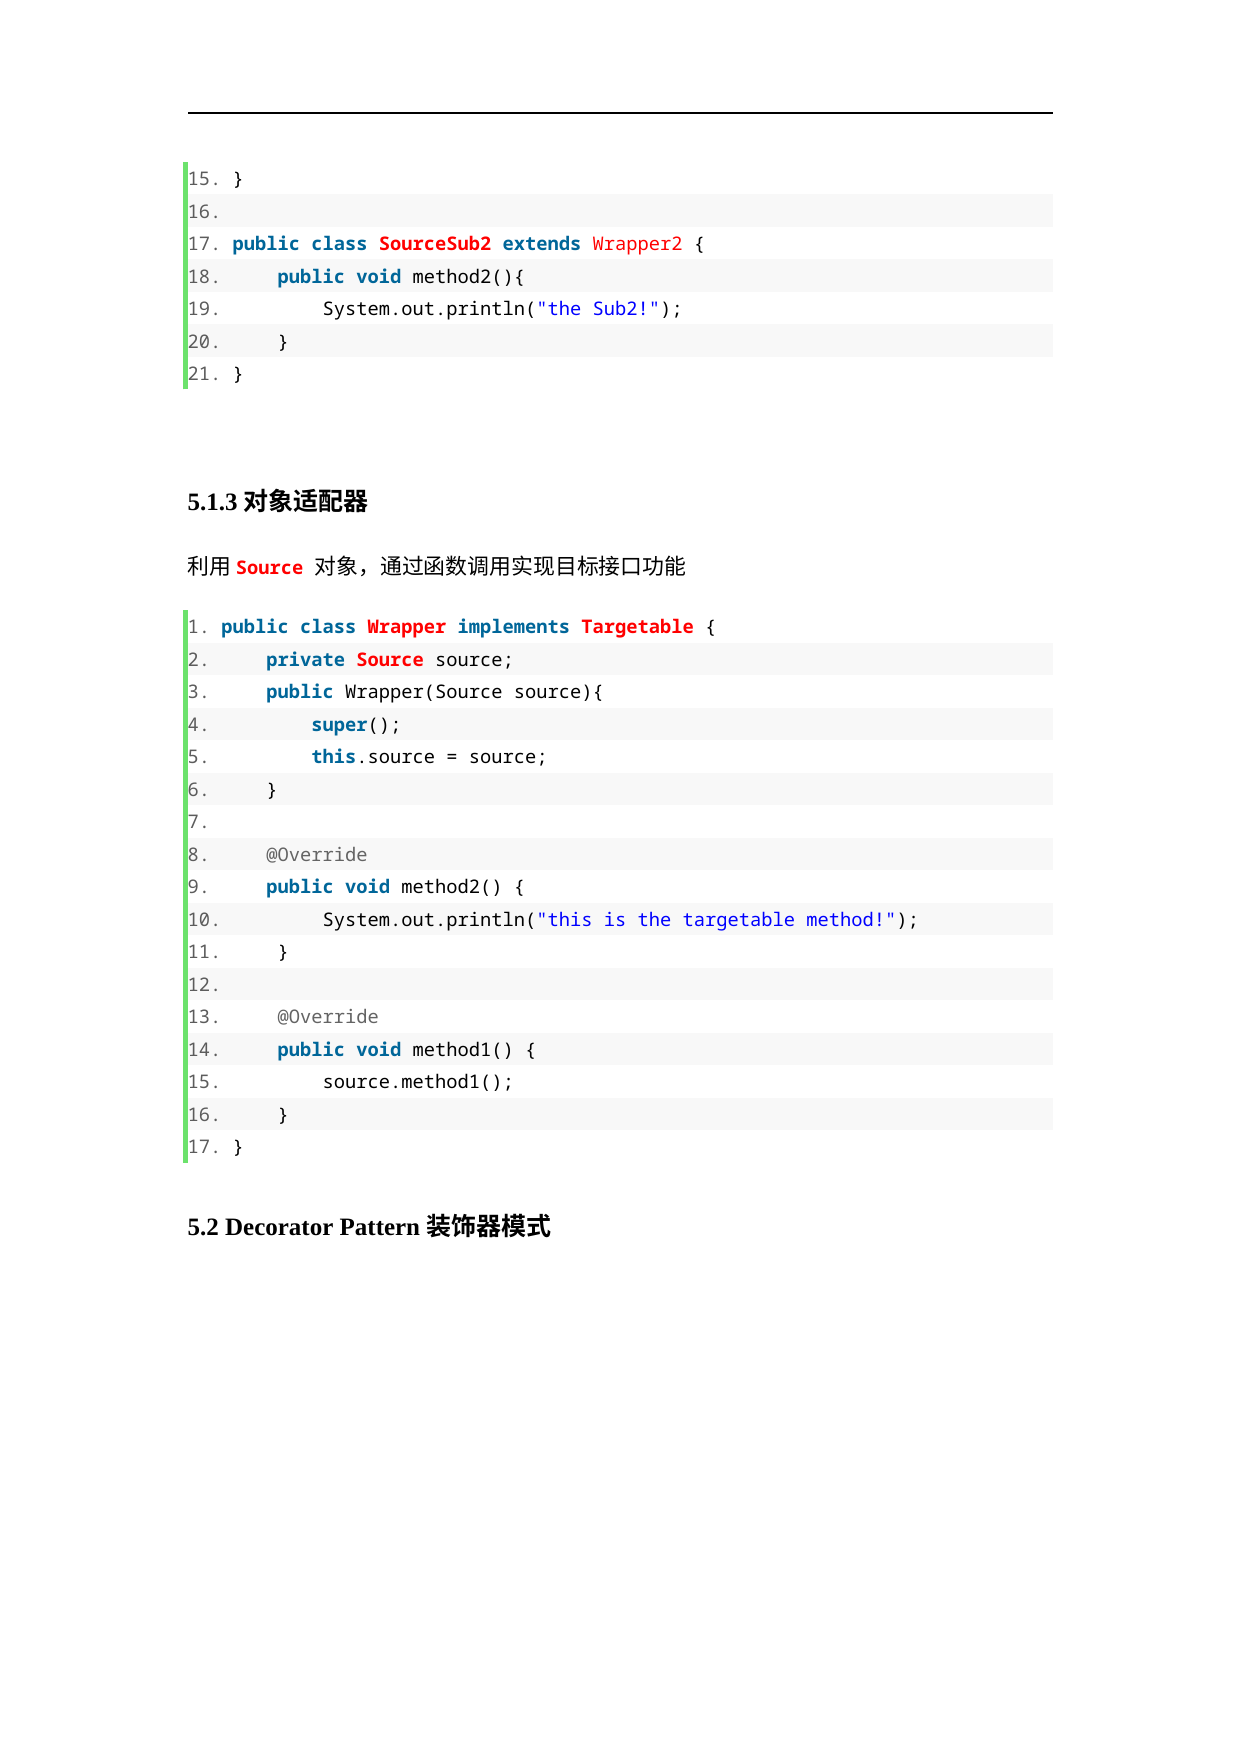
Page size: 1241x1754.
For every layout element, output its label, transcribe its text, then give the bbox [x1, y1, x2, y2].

list public class SourceSub2 extends Wrapper2 { [188, 227, 1053, 259]
list } [188, 1098, 1053, 1130]
text 利用Source 对象，通过函数调用实现目标接口功能 [187, 549, 1053, 581]
list private Source source; [188, 643, 1053, 675]
list System.out.println("this is the targetable method!"); [188, 903, 1053, 935]
list public void method2(){ [188, 259, 1053, 292]
list @Override [188, 838, 1053, 870]
list } [188, 1130, 1053, 1163]
list public void method1() { [188, 1033, 1053, 1065]
list public class Wrapper implements Targetable { [188, 610, 1053, 643]
list public Wrapper(Source source){ [188, 675, 1053, 708]
list super(); [188, 708, 1053, 740]
list } [188, 357, 1053, 389]
list } [188, 935, 1053, 968]
list public void method2() { [188, 870, 1053, 903]
list this.source = source; [188, 740, 1053, 773]
subtitle Decorator Pattern 装饰器模式 [187, 1192, 1053, 1257]
list System.out.println("the Sub2!"); [188, 292, 1053, 324]
list source.method1(); [188, 1065, 1053, 1098]
list } [188, 773, 1053, 805]
list @Override [188, 1000, 1053, 1033]
subtitle 对象适配器 [187, 467, 1053, 532]
list } [188, 162, 1053, 194]
list } [188, 324, 1053, 357]
